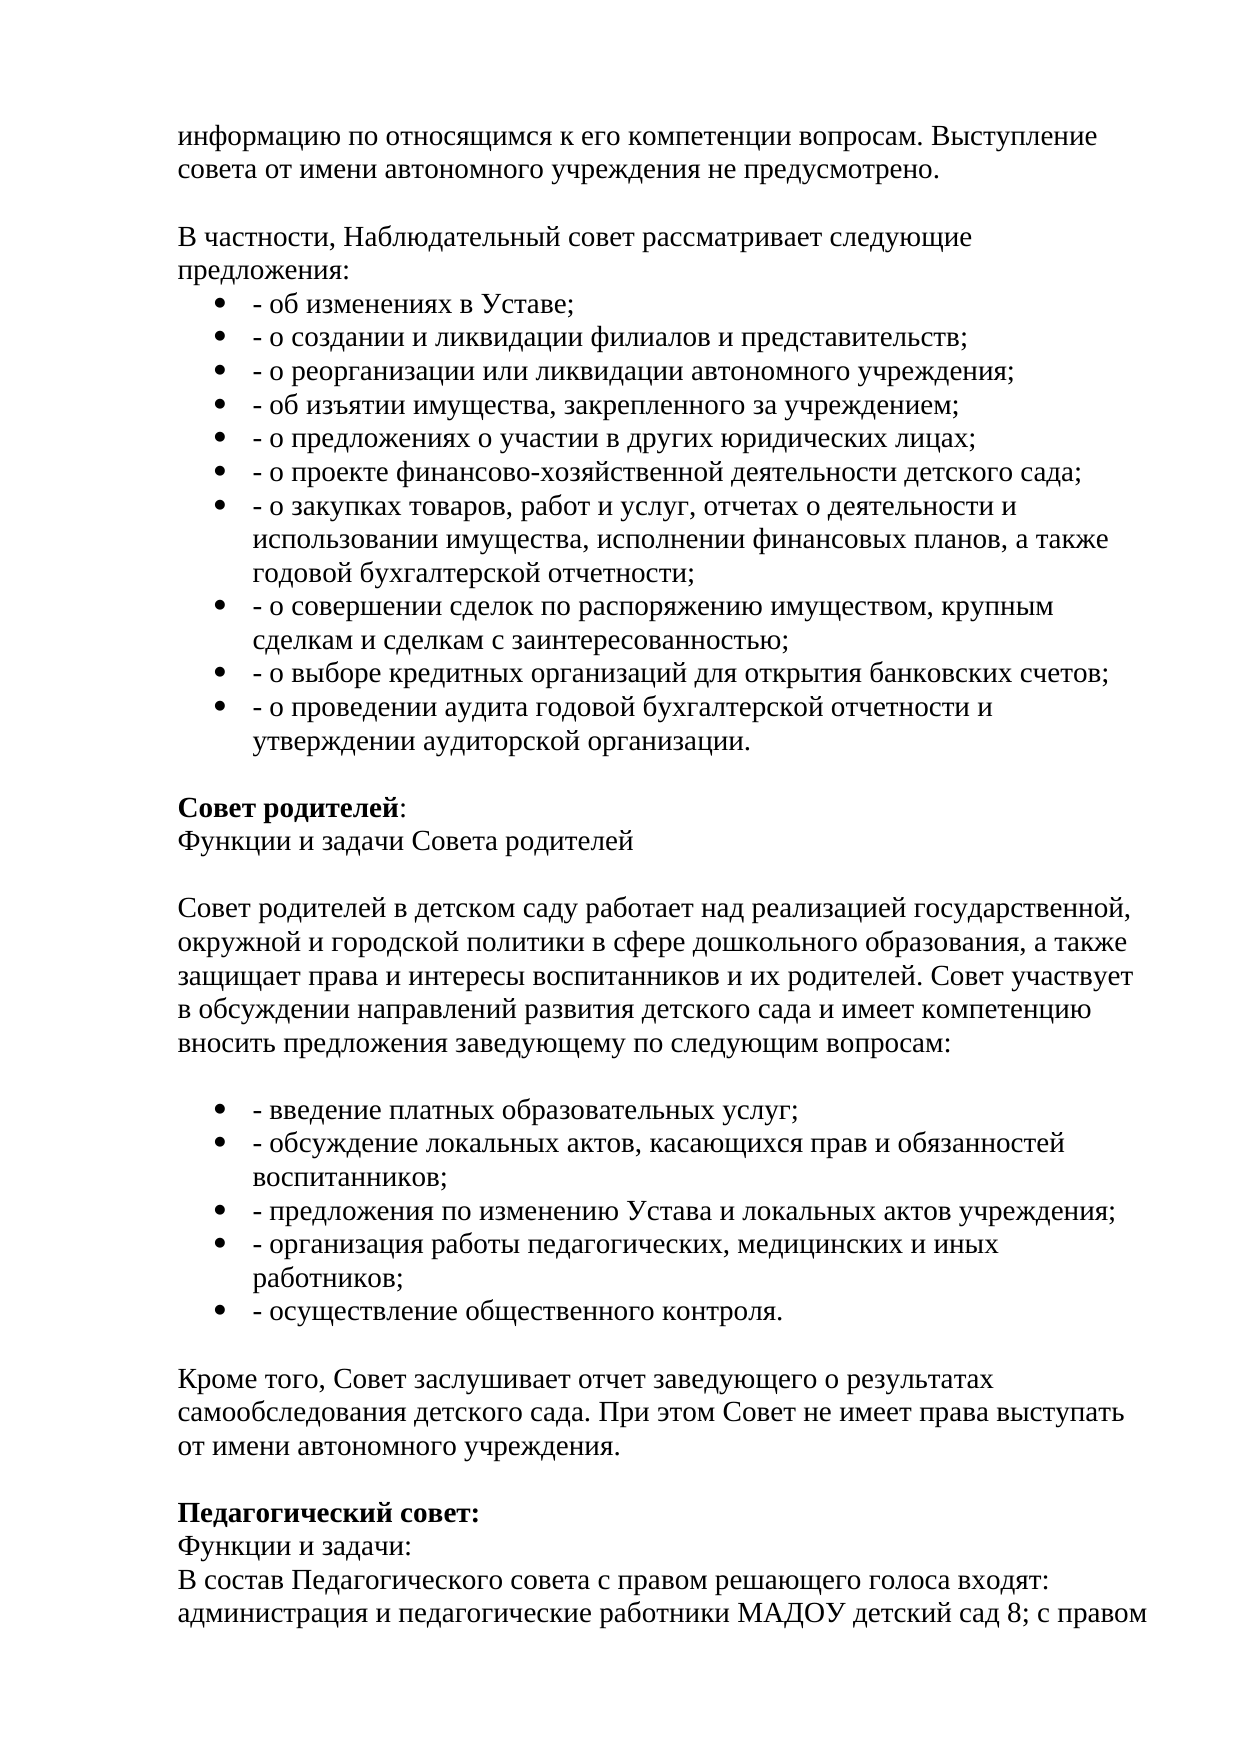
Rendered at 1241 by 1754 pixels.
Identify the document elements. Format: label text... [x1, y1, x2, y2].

text В частности, Наблюдательный совет рассматривает следующие предложения: [177, 219, 1152, 286]
list - введение платных образовательных услуг; [215, 1092, 1152, 1126]
list - о проведении аудита годовой бухгалтерской отчетности и утверждении аудиторской организации. [215, 689, 1152, 756]
text Функции и задачи: [177, 1528, 1152, 1562]
list - осуществление общественного контроля. [215, 1293, 1152, 1327]
list - о проекте финансово-хозяйственной деятельности детского сада; [215, 454, 1152, 488]
list - обсуждение локальных актов, касающихся прав и обязанностей воспитанников; [215, 1126, 1152, 1193]
text Совет родителей: [177, 790, 1152, 823]
list - о реорганизации или ликвидации автономного учреждения; [215, 353, 1152, 387]
list - об изменениях в Уставе; [215, 286, 1152, 319]
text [177, 1562, 1152, 1629]
list - предложения по изменению Устава и локальных актов учреждения; [215, 1193, 1152, 1226]
text Функции и задачи Совета родителей [177, 823, 1152, 857]
list - о создании и ликвидации филиалов и представительств; [215, 319, 1152, 353]
list - организация работы педагогических, медицинских и иных работников; [215, 1226, 1152, 1293]
list - о выборе кредитных организаций для открытия банковских счетов; [215, 656, 1152, 689]
list - о предложениях о участии в других юридических лицах; [215, 420, 1152, 454]
list - о совершении сделок по распоряжению имуществом, крупным сделкам и сделкам с заинтересованностью; [215, 588, 1152, 656]
list - о закупках товаров, работ и услуг, отчетах о деятельности и использовании имущества, исполнении финансовых планов, а также годовой бухгалтерской отчетности; [215, 488, 1152, 588]
text Педагогический совет: [177, 1495, 1152, 1528]
text Совет родителей в детском саду работает над реализацией государственной, окружной и городской политики в сфере дошкольного образования, а также защищает права и интересы воспитанников и их родителей. Совет участвует в обсуждении направлений развития детского сада и имеет компетенцию вносить предложения заведующему по следующим вопросам: [177, 891, 1152, 1058]
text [177, 118, 1152, 185]
text Кроме того, Совет заслушивает отчет заведующего о результатах самообследования детского сада. При этом Совет не имеет права выступать от имени автономного учреждения. [177, 1361, 1152, 1461]
list - об изъятии имущества, закрепленного за учреждением; [215, 387, 1152, 420]
